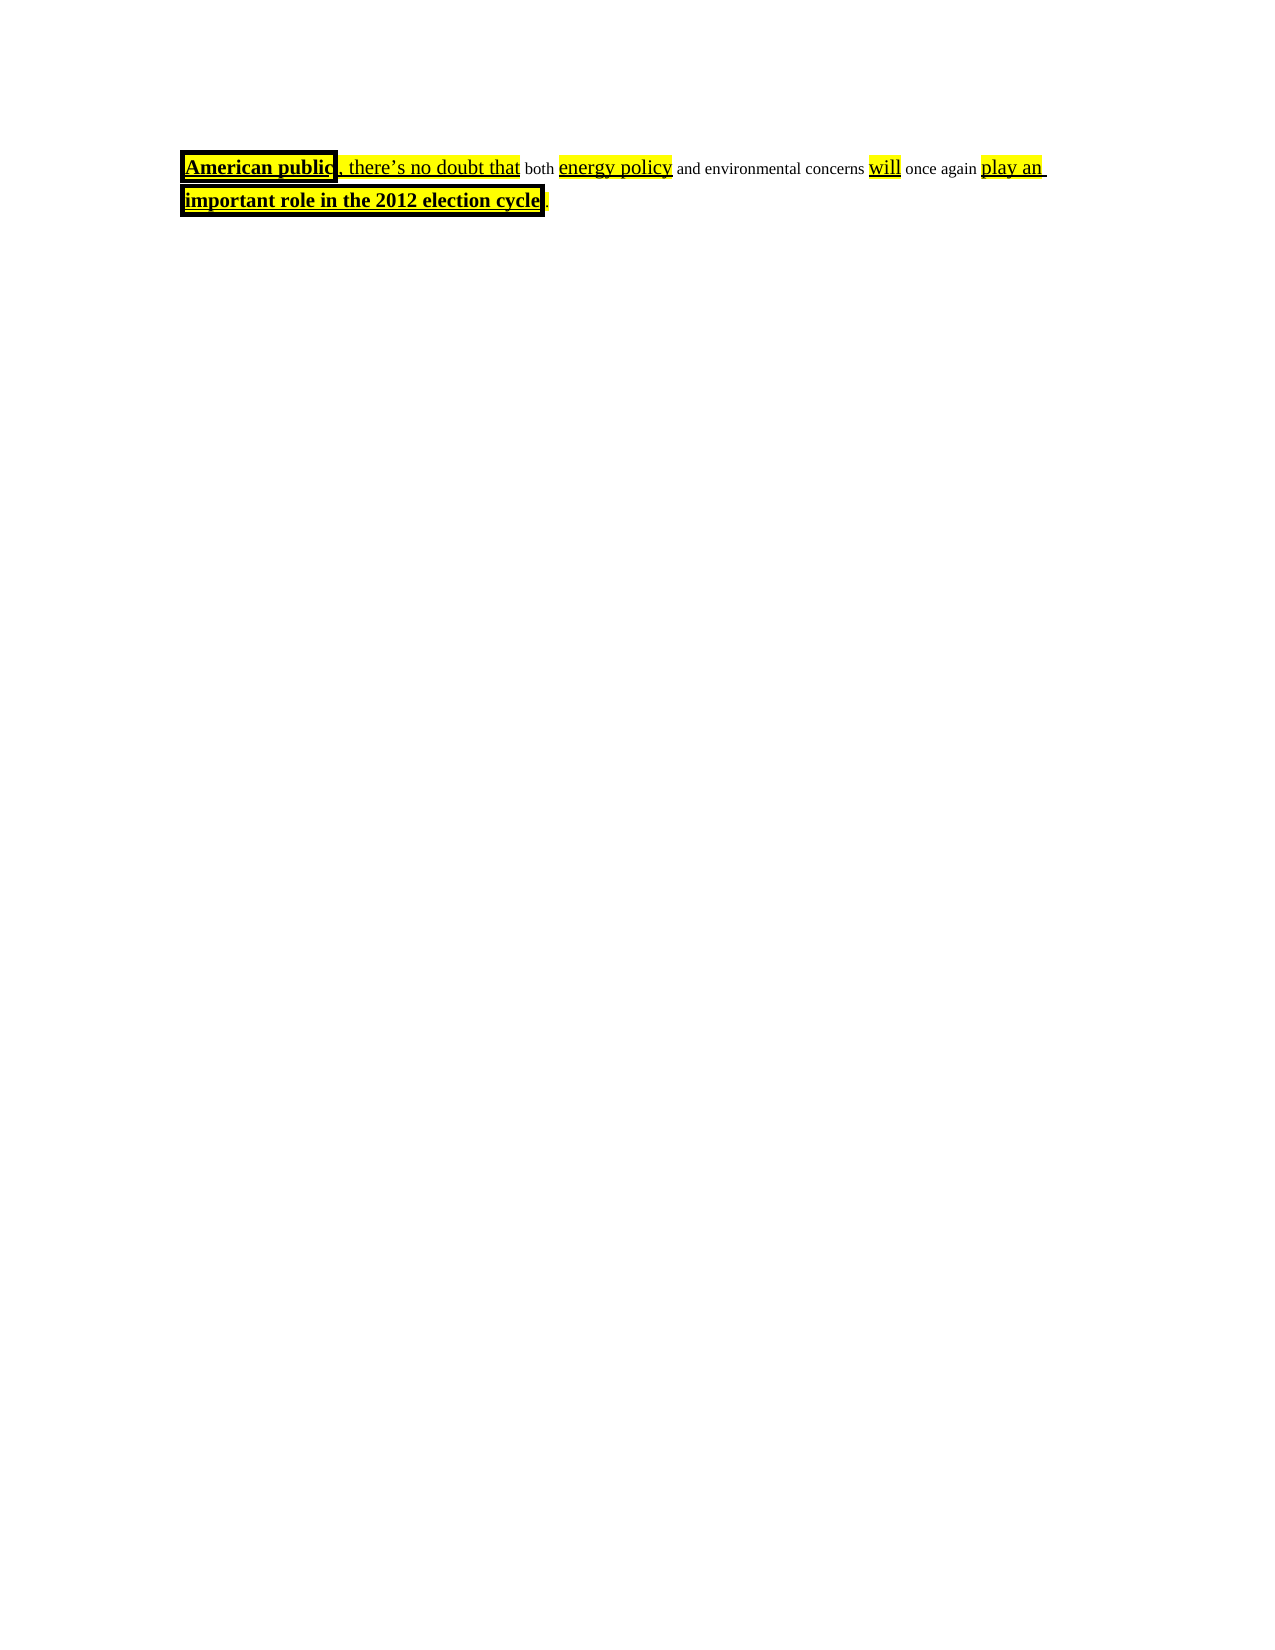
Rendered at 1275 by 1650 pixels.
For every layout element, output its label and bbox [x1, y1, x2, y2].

text [181, 150, 1125, 217]
